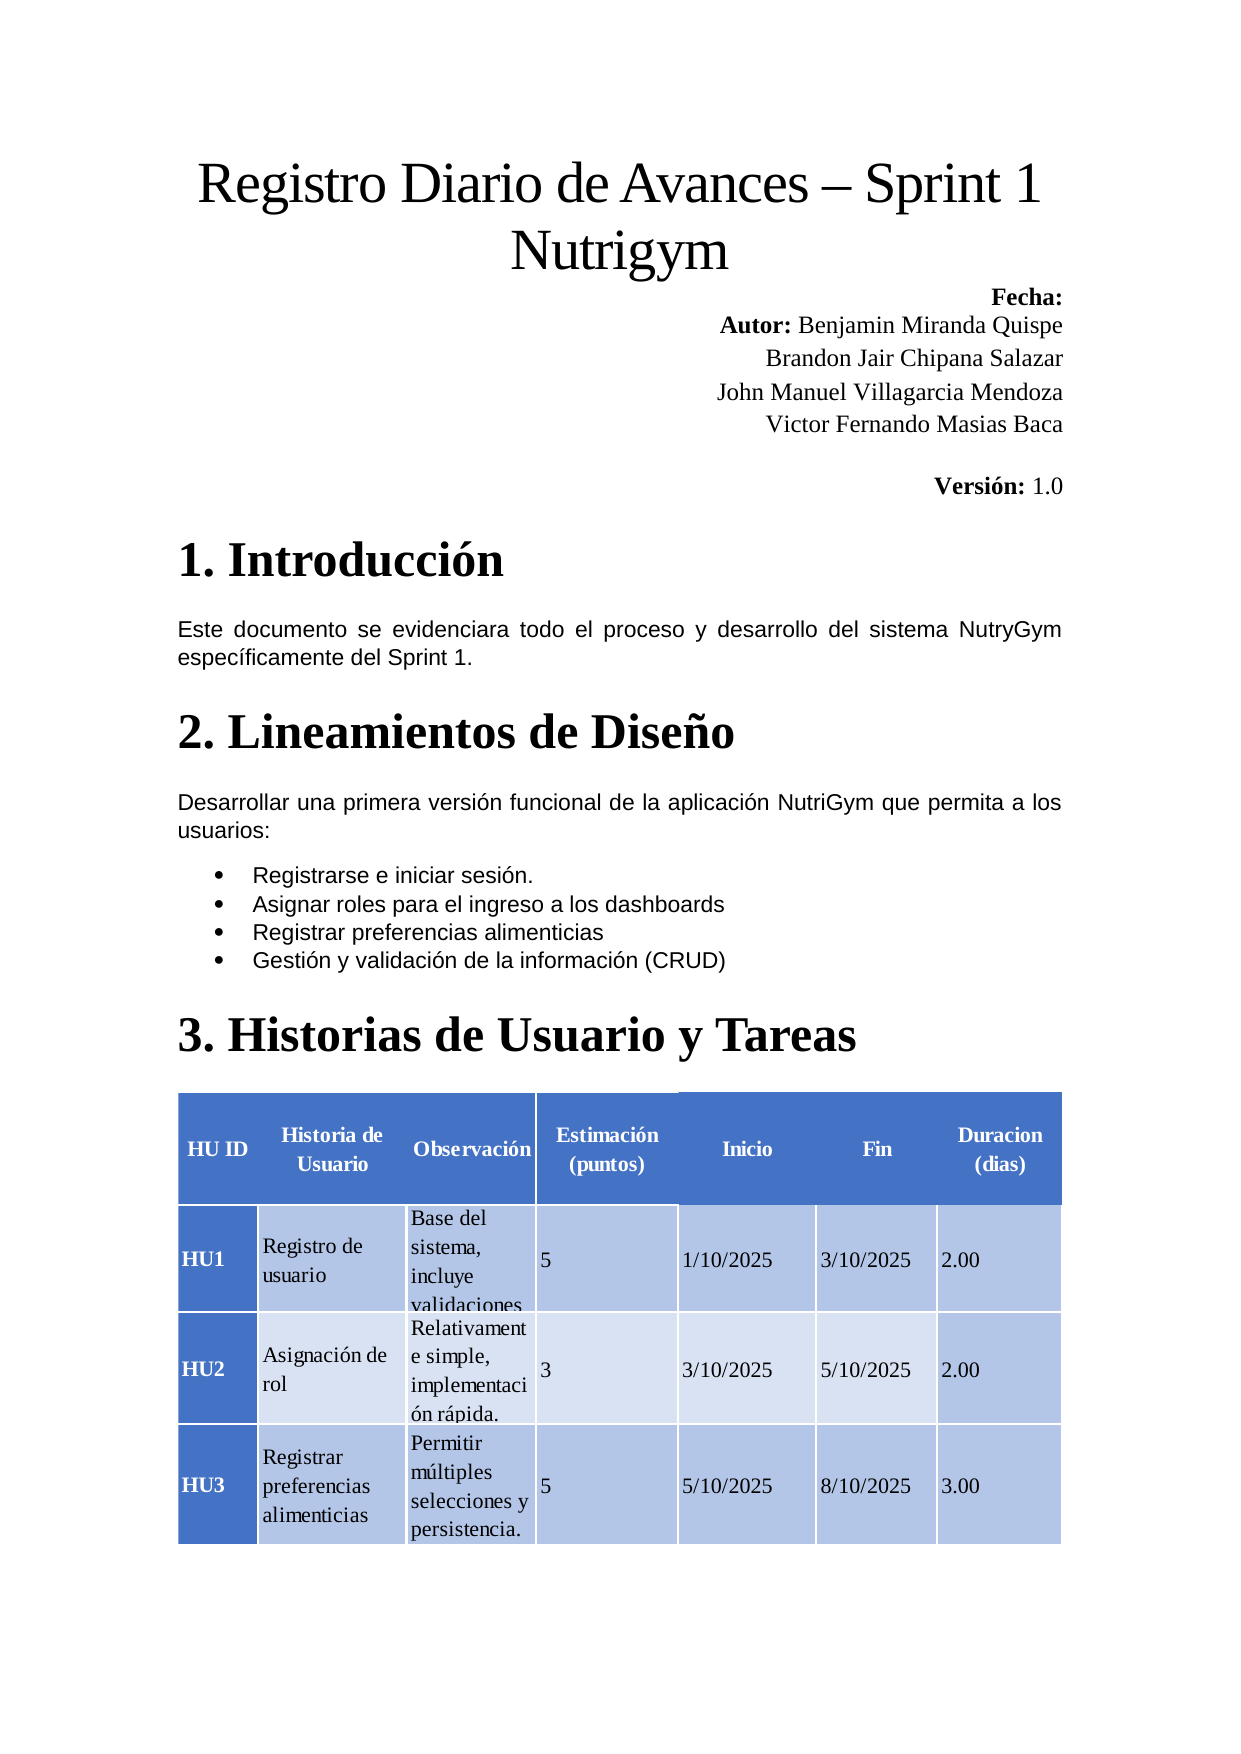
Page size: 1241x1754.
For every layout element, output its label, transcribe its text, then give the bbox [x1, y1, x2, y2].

list Registrarse e iniciar sesión. [215, 862, 1063, 888]
text Fecha: [177, 282, 1063, 311]
text Brandon Jair Chipana Salazar [177, 343, 1063, 372]
text Versión: 1.0 [177, 471, 1063, 500]
subtitle 3. Historias de Usuario y Tareas [177, 1005, 1063, 1063]
subtitle 2. Lineamientos de Diseño [177, 702, 1063, 759]
list Asignar roles para el ingreso a los dashboards [215, 891, 1063, 917]
subtitle 1. Introducción [177, 529, 1063, 587]
text Este documento se evidenciara todo el proceso y desarrollo del sistema NutryGym específicamente del Sprint 1. [177, 616, 1063, 671]
list Gestión y validación de la información (CRUD) [215, 947, 1063, 974]
text Autor: Benjamin Miranda Quispe [177, 311, 1063, 339]
title Registro Diario de Avances – Sprint 1 Nutrigym [177, 148, 1063, 282]
text Desarrollar una primera versión funcional de la aplicación NutriGym que permita a los usuarios: [177, 789, 1063, 843]
text Victor Fernando Masias Baca [177, 409, 1063, 438]
text John Manuel Villagarcia Mendoza [177, 377, 1063, 405]
list Registrar preferencias alimenticias [215, 919, 1063, 945]
